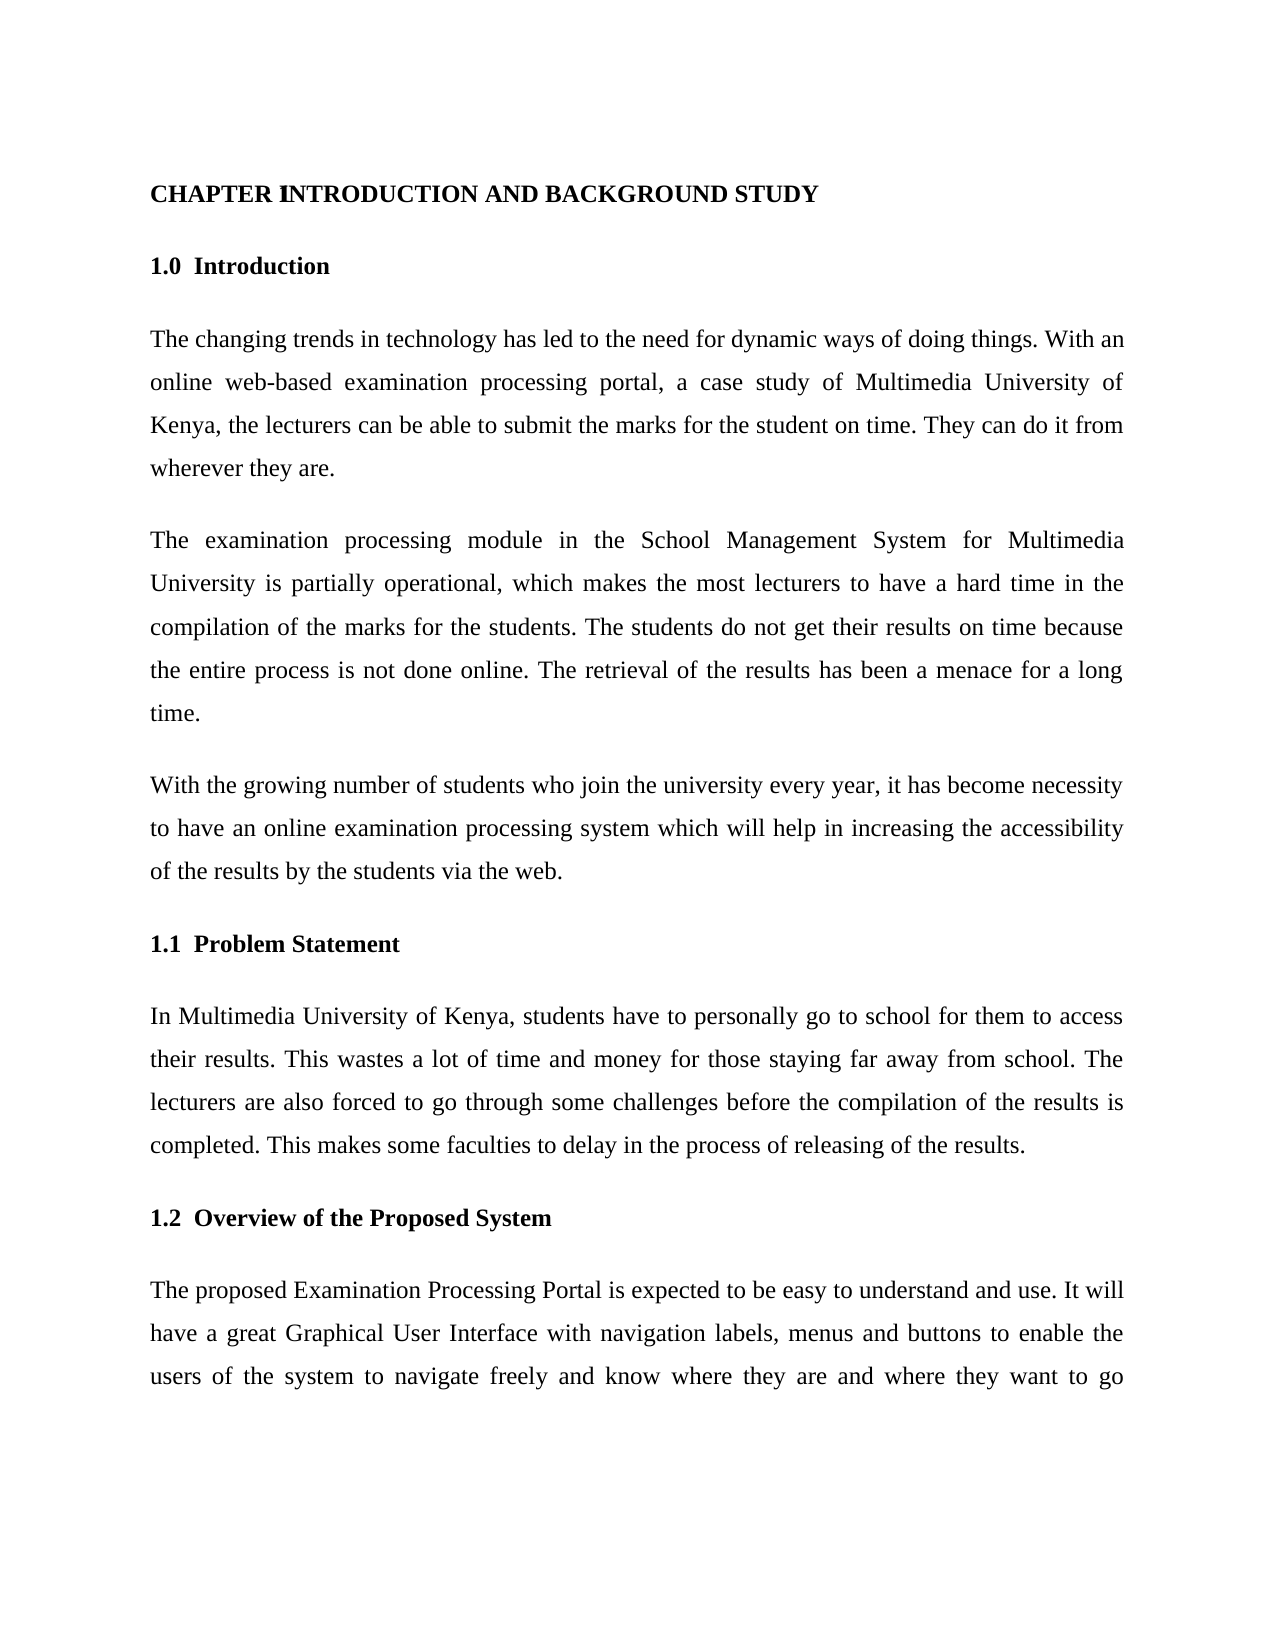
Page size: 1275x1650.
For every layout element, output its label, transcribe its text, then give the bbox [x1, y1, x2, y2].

text With the growing number of students who join the university every year, it has become necessity to have an online examination processing system which will help in increasing the accessibility of the results by the students via the web. [150, 770, 1125, 885]
subtitle Overview of the Proposed System [150, 1203, 1125, 1231]
text The examination processing module in the School Management System for Multimedia University is partially operational, which makes the most lecturers to have a hard time in the compilation of the marks for the students. The students do not get their results on time because the entire process is not done online. The retrieval of the results has been a menace for a long time. [150, 525, 1125, 727]
text The changing trends in technology has led to the need for dynamic ways of doing things. With an online web-based examination processing portal, a case study of Multimedia University of Kenya, the lecturers can be able to submit the marks for the student on time. They can do it from wherever they are. [150, 324, 1125, 482]
subtitle Problem Statement [150, 929, 1125, 957]
subtitle : INTRODUCTION AND BACKGROUND STUDY [150, 179, 1125, 208]
text In Multimedia University of Kenya, students have to personally go to school for them to access their results. This wastes a lot of time and money for those staying far away from school. The lecturers are also forced to go through some challenges before the compilation of the results is completed. This makes some faculties to delay in the process of releasing of the results. [150, 1001, 1125, 1159]
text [150, 1275, 1125, 1390]
subtitle Introduction [150, 251, 1125, 280]
